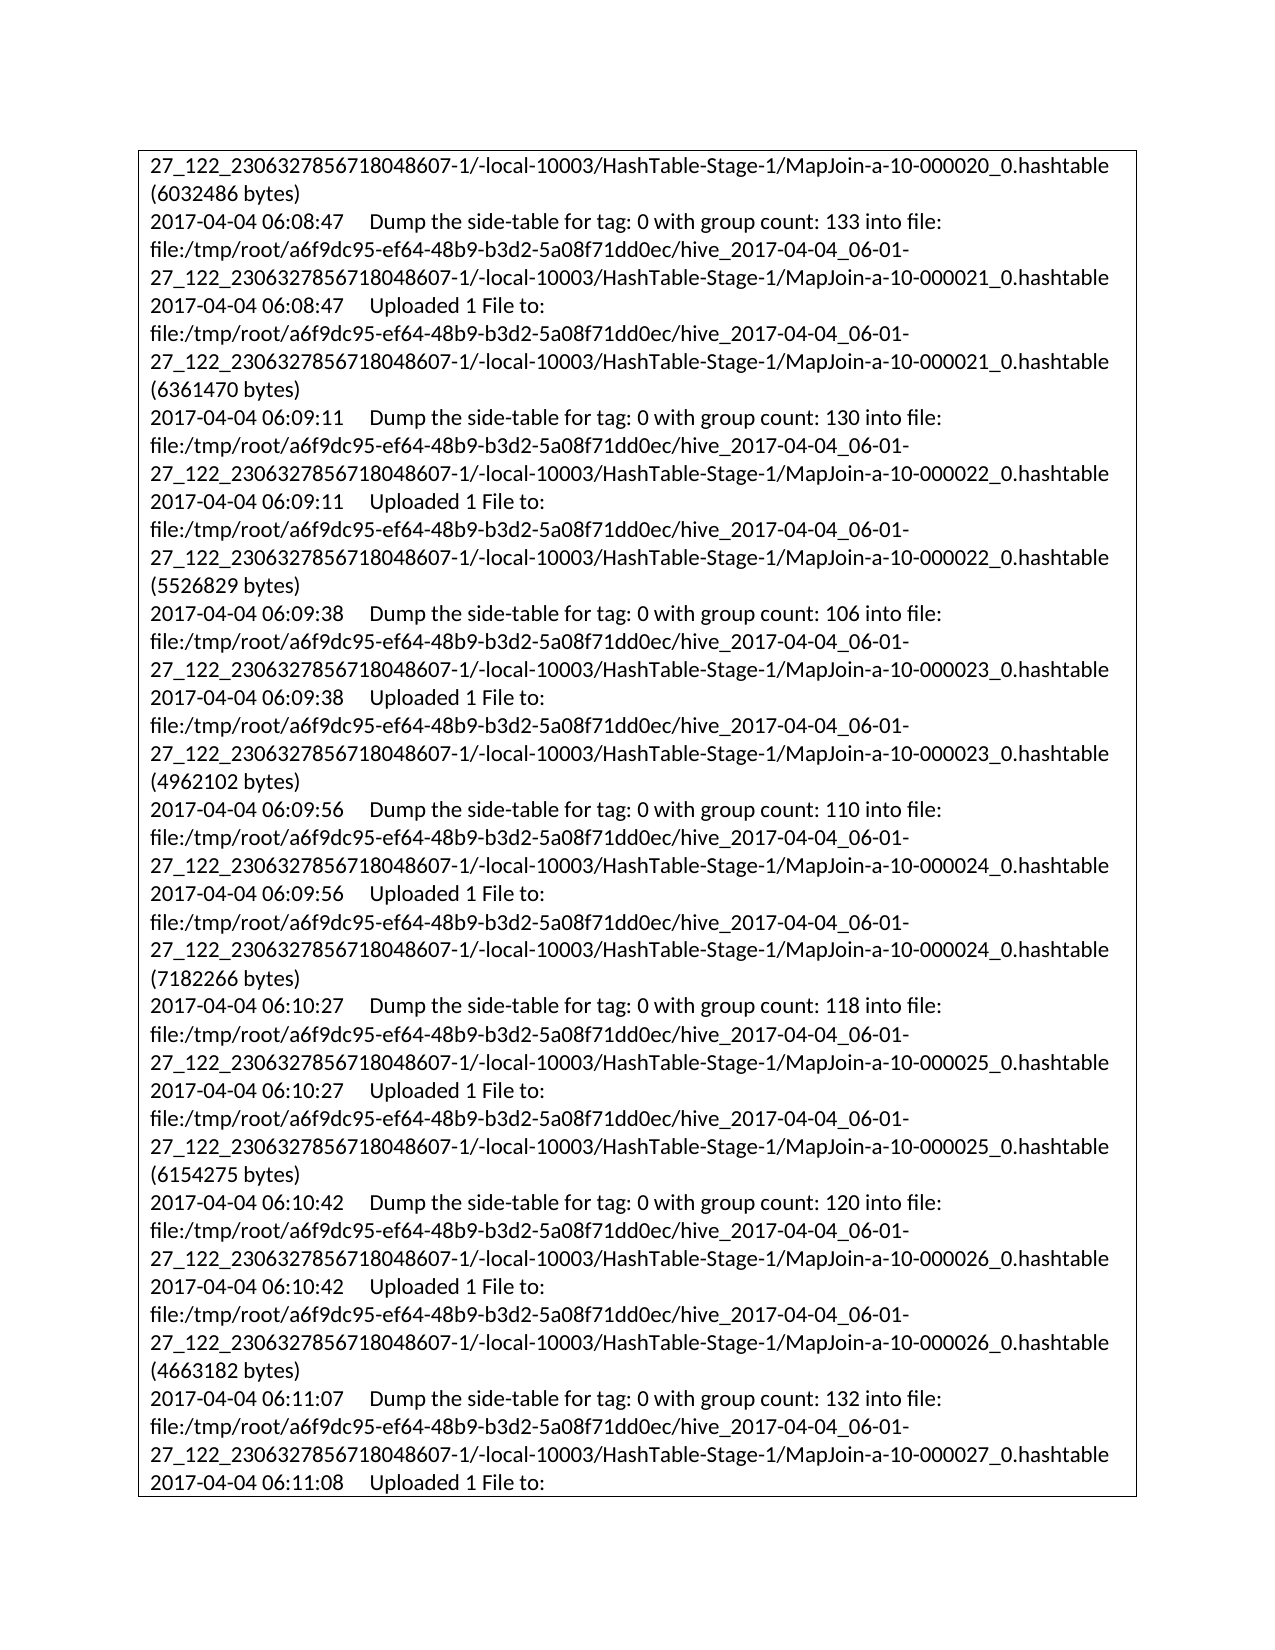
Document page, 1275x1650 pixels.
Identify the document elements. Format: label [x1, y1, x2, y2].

table_header [139, 151, 1136, 1496]
